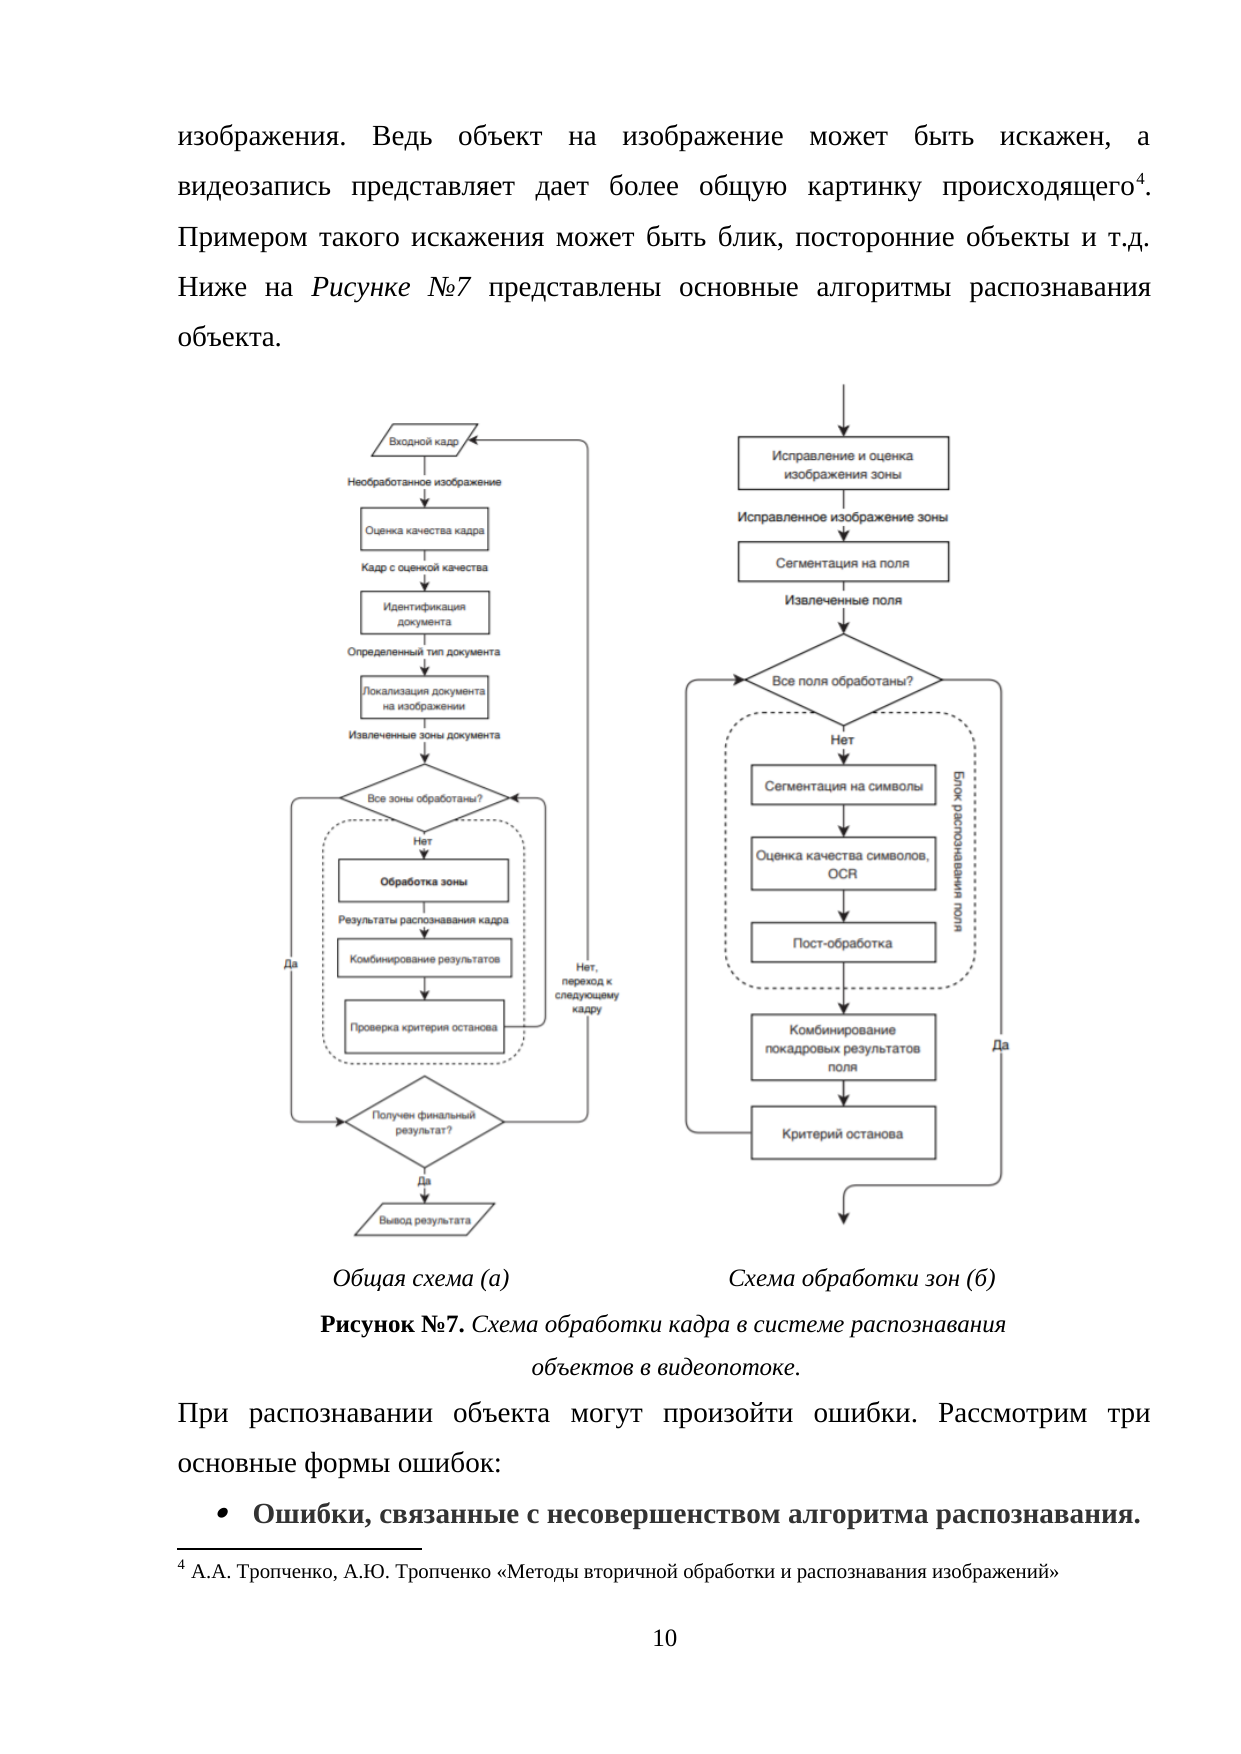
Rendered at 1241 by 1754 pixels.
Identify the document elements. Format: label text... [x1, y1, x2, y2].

text Общая схема (а) Схема обработки зон (б) [177, 1263, 1152, 1292]
text объектов в видеопотоке. [177, 1352, 1152, 1381]
text Рисунок №7. Схема обработки кадра в системе распознавания [177, 1309, 1152, 1338]
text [177, 118, 1152, 353]
text При распознавании объекта могут произойти ошибки. Рассмотрим три основные формы ошибок: [177, 1395, 1152, 1479]
list Ошибки, связанные с несовершенством алгоритма распознавания. [215, 1496, 1152, 1529]
picture [269, 369, 1060, 1250]
